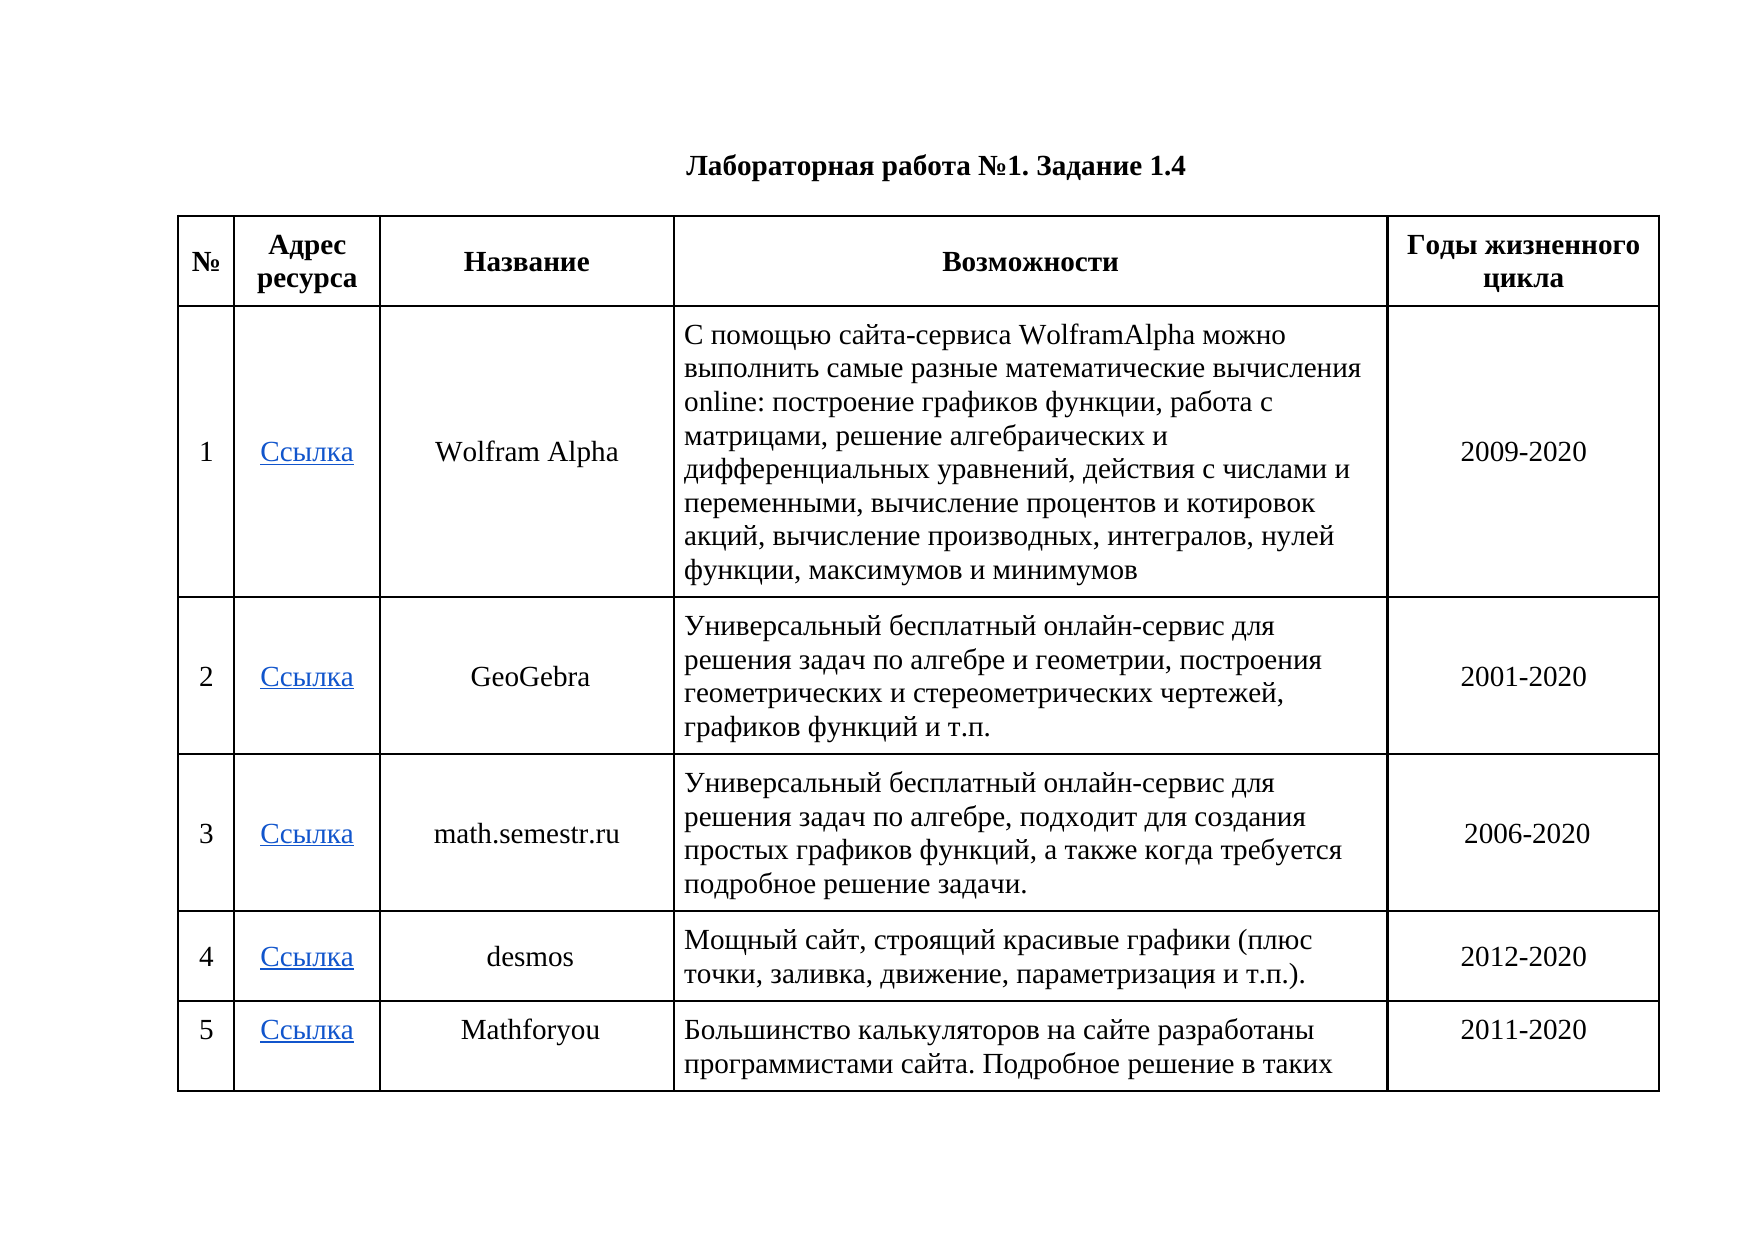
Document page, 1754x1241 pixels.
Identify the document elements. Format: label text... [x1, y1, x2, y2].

text Лабораторная работа №1. Задание 1.4 [177, 148, 1695, 181]
table_cell С помощью сайта-сервиса WolframAlpha можно выполнить самые разные математические вычисления online: построение графиков функции, работа с матрицами, решение алгебраических и дифференциальных уравнений, действия с числами и переменными, вычисление процентов и котировок акций, вычисление производных, интегралов, нулей функции, максимумов и минимумов [675, 307, 1386, 596]
table_header № [179, 217, 233, 304]
table_cell 3 [179, 755, 233, 910]
table_cell 4 [179, 912, 233, 1000]
table_cell 2009-2020 [1389, 307, 1658, 596]
table_header Адрес ресурса [235, 217, 379, 304]
table_header Возможности [675, 217, 1386, 304]
table_header Название [381, 217, 673, 304]
table_cell Ссылка [235, 1002, 379, 1090]
table_header Годы жизненного цикла [1389, 217, 1658, 304]
table_cell GeoGebra [381, 598, 673, 753]
table_cell 2011-2020 [1389, 1002, 1658, 1090]
table_cell 2 [179, 598, 233, 753]
table_cell Универсальный бесплатный онлайн-сервис для решения задач по алгебре и геометрии, построения геометрических и стереометрических чертежей, графиков функций и т.п. [675, 598, 1386, 753]
table_cell Ссылка [235, 598, 379, 753]
table_cell 2001-2020 [1389, 598, 1658, 753]
table_cell Универсальный бесплатный онлайн-сервис для решения задач по алгебре, подходит для создания простых графиков функций, а также когда требуется подробное решение задачи. [675, 755, 1386, 910]
table_cell 2006-2020 [1389, 755, 1658, 910]
table_cell desmos [381, 912, 673, 1000]
table_cell Mathforyou [381, 1002, 673, 1090]
table_cell Ссылка [235, 307, 379, 596]
table_cell 5 [179, 1002, 233, 1090]
table_cell Мощный сайт, строящий красивые графики (плюс точки, заливка, движение, параметризация и т.п.). [675, 912, 1386, 1000]
table_cell Ссылка [235, 755, 379, 910]
table_cell 1 [179, 307, 233, 596]
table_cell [675, 1002, 1386, 1090]
table_cell math.semestr.ru [381, 755, 673, 910]
table_cell Wolfram Alpha [381, 307, 673, 596]
table_cell Ссылка [235, 912, 379, 1000]
table_cell 2012-2020 [1389, 912, 1658, 1000]
